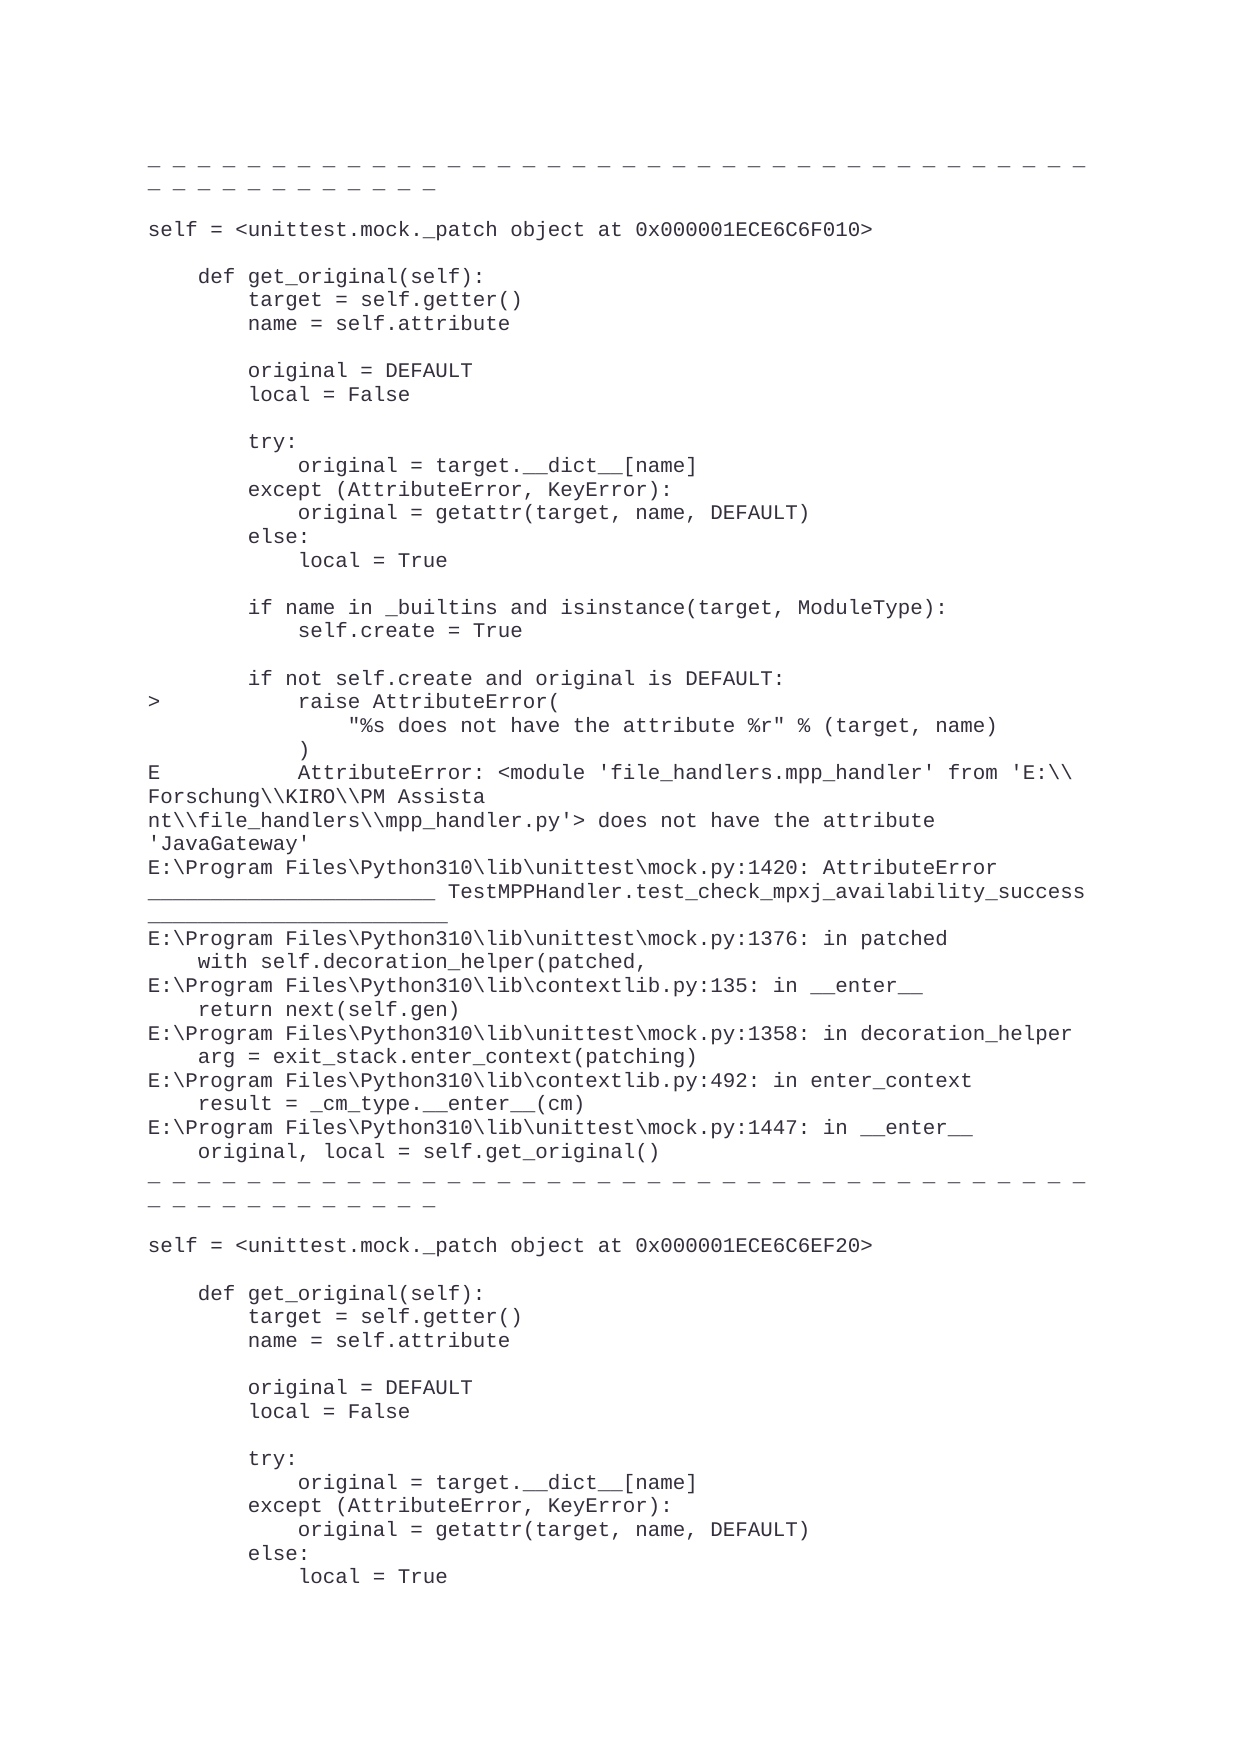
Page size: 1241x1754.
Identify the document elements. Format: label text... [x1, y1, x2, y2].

text E:\Program Files\Python310\lib\contextlib.py:135: in __enter__ [148, 975, 1093, 999]
text original = getattr(target, name, DEFAULT) [148, 1519, 1093, 1543]
text original = DEFAULT [148, 360, 1093, 384]
text E:\Program Files\Python310\lib\unittest\mock.py:1420: AttributeError [148, 857, 1093, 881]
text result = _cm_type.__enter__(cm) [148, 1093, 1093, 1117]
text E:\Program Files\Python310\lib\unittest\mock.py:1376: in patched [148, 928, 1093, 952]
text original, local = self.get_original() [148, 1141, 1093, 1164]
text def get_original(self): [148, 266, 1093, 289]
text else: [148, 526, 1093, 549]
text original = getattr(target, name, DEFAULT) [148, 502, 1093, 526]
text original = DEFAULT [148, 1377, 1093, 1401]
text E:\Program Files\Python310\lib\unittest\mock.py:1447: in __enter__ [148, 1117, 1093, 1141]
text ) [148, 739, 1093, 762]
text local = False [148, 384, 1093, 408]
text if name in _builtins and isinstance(target, ModuleType): [148, 597, 1093, 621]
text local = False [148, 1401, 1093, 1424]
text nt\\file_handlers\\mpp_handler.py'> does not have the attribute 'JavaGateway' [148, 810, 1093, 857]
text with self.decoration_helper(patched, [148, 952, 1093, 975]
text return next(self.gen) [148, 999, 1093, 1022]
text target = self.getter() [148, 289, 1093, 313]
text def get_original(self): [148, 1283, 1093, 1306]
text except (AttributeError, KeyError): [148, 479, 1093, 502]
text name = self.attribute [148, 1330, 1093, 1353]
text > raise AttributeError( [148, 691, 1093, 715]
text target = self.getter() [148, 1306, 1093, 1330]
text if not self.create and original is DEFAULT: [148, 668, 1093, 691]
text local = True [148, 1566, 1093, 1590]
text self = <unittest.mock._patch object at 0x000001ECE6C6F010> [148, 218, 1093, 242]
text arg = exit_stack.enter_context(patching) [148, 1046, 1093, 1070]
text try: [148, 1448, 1093, 1472]
text name = self.attribute [148, 313, 1093, 337]
text E AttributeError: <module 'file_handlers.mpp_handler' from 'E:\\Forschung\\KIRO\\PM Assista [148, 762, 1093, 810]
text E:\Program Files\Python310\lib\unittest\mock.py:1358: in decoration_helper [148, 1022, 1093, 1046]
text _ _ _ _ _ _ _ _ _ _ _ _ _ _ _ _ _ _ _ _ _ _ _ _ _ _ _ _ _ _ _ _ _ _ _ _ _ _ _ _ _ _ _ _ _ _ _ _ _ _ [148, 148, 1093, 195]
text _ _ _ _ _ _ _ _ _ _ _ _ _ _ _ _ _ _ _ _ _ _ _ _ _ _ _ _ _ _ _ _ _ _ _ _ _ _ _ _ _ _ _ _ _ _ _ _ _ _ [148, 1164, 1093, 1212]
text E:\Program Files\Python310\lib\contextlib.py:492: in enter_context [148, 1070, 1093, 1093]
text _______________________ TestMPPHandler.test_check_mpxj_availability_success ________________________ [148, 881, 1093, 928]
text self.create = True [148, 621, 1093, 644]
text else: [148, 1543, 1093, 1566]
text original = target.__dict__[name] [148, 455, 1093, 479]
text "%s does not have the attribute %r" % (target, name) [148, 715, 1093, 739]
text original = target.__dict__[name] [148, 1472, 1093, 1495]
text local = True [148, 549, 1093, 573]
text except (AttributeError, KeyError): [148, 1495, 1093, 1519]
text self = <unittest.mock._patch object at 0x000001ECE6C6EF20> [148, 1235, 1093, 1259]
text try: [148, 431, 1093, 455]
